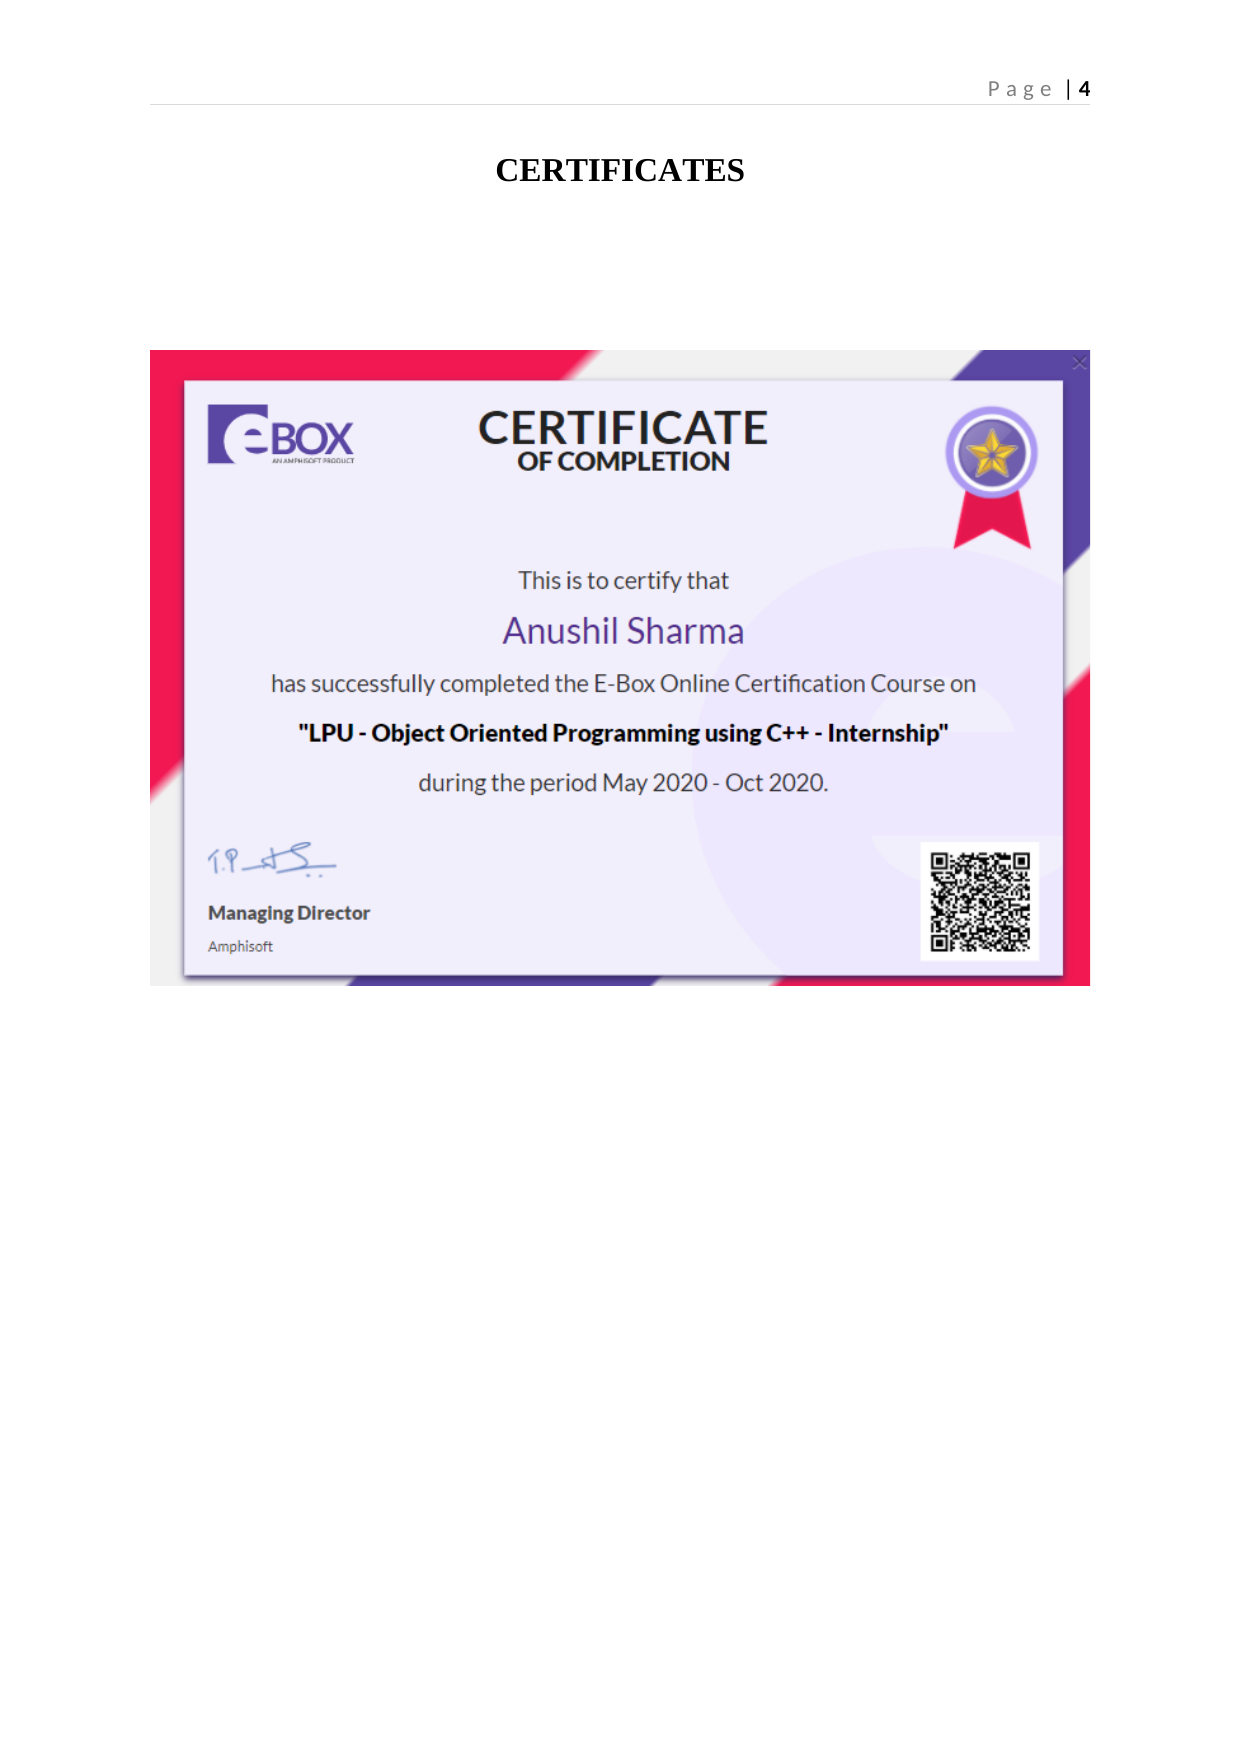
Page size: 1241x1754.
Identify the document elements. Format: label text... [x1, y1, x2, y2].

text CERTIFICATES [150, 150, 1090, 188]
picture [150, 350, 1091, 986]
